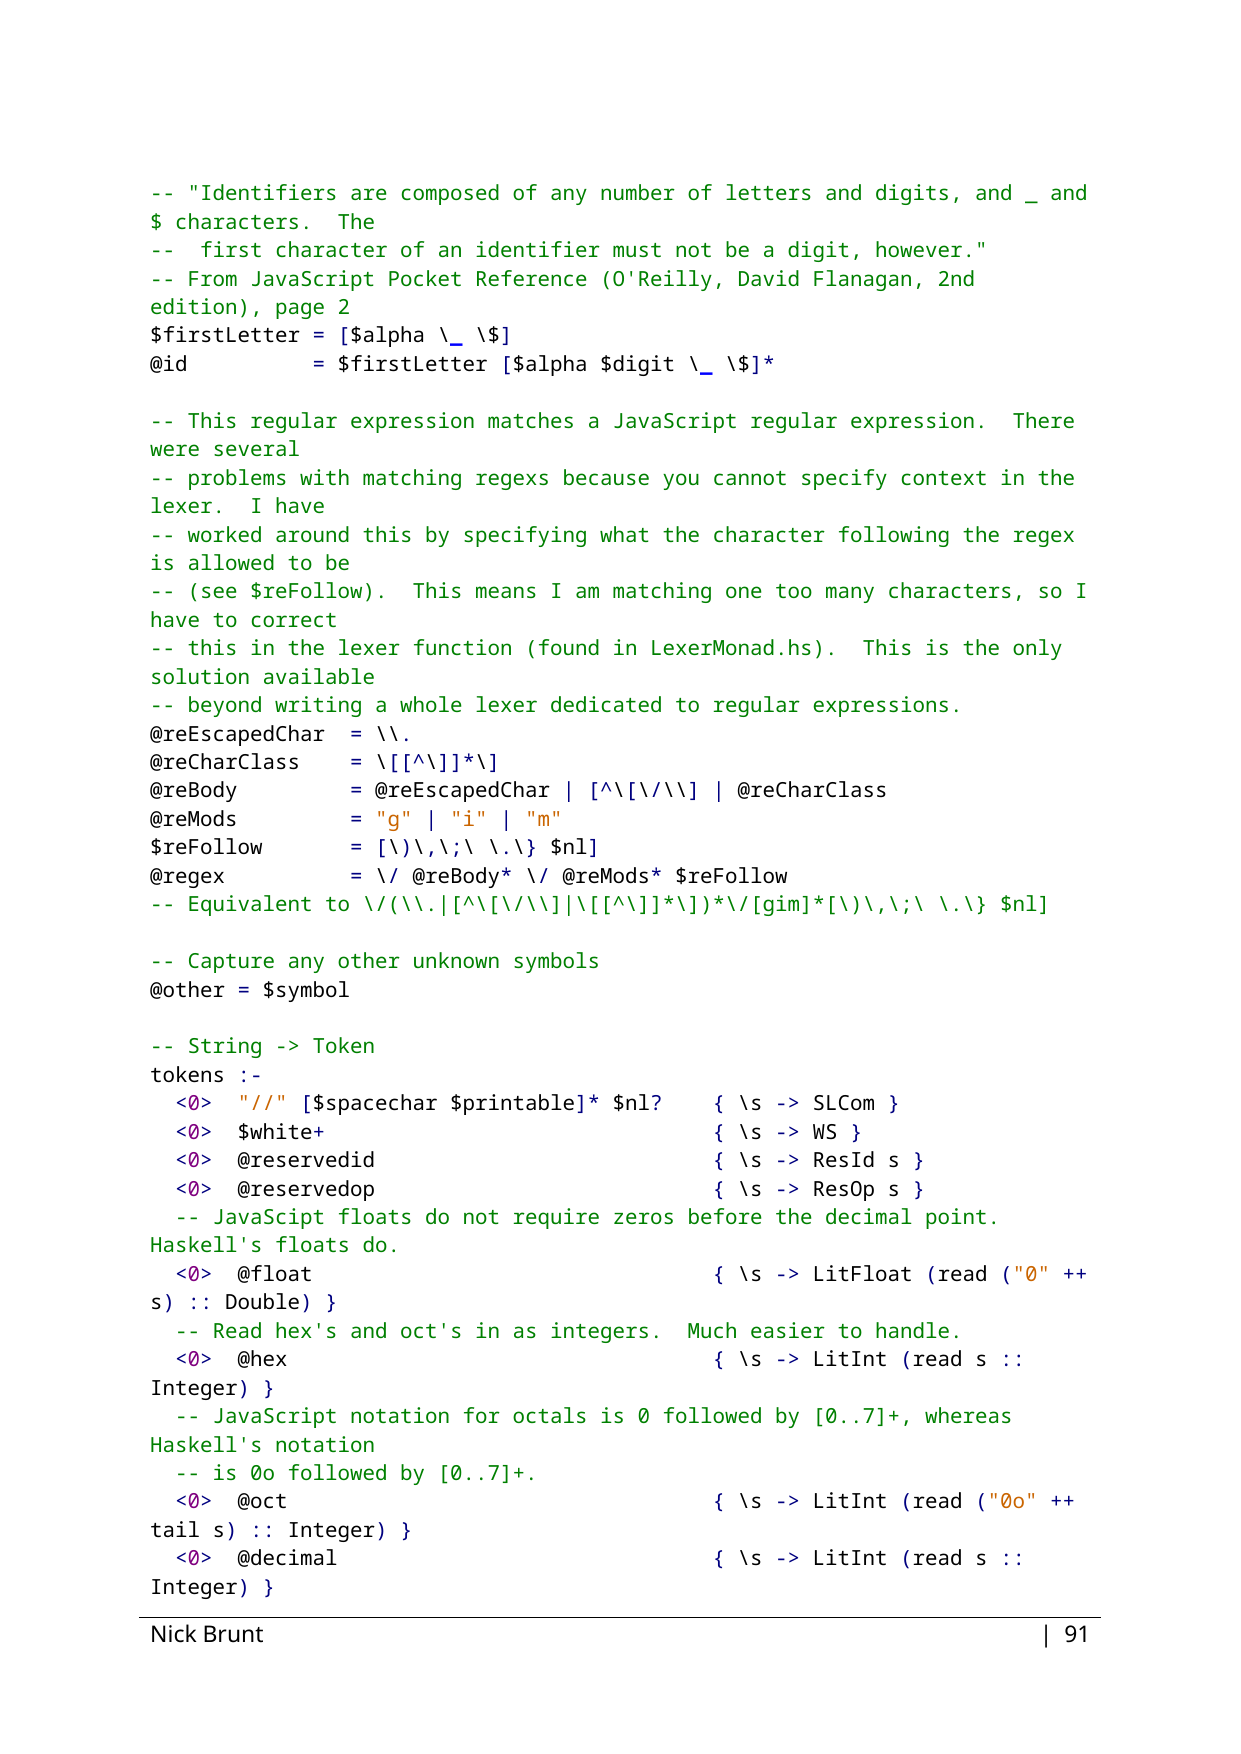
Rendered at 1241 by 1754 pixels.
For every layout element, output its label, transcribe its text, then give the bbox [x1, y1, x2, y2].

text @reBody = @reEscapedChar | [^\[\/\\] | @reCharClass [150, 776, 1090, 804]
text tokens :- [150, 1060, 1090, 1088]
text -- (see $reFollow). This means I am matching one too many characters, so I have to correct [150, 577, 1090, 633]
text @reMods = "g" | "i" | "m" [150, 804, 1090, 832]
text -- is 0o followed by [0..7]+. [150, 1458, 1090, 1487]
text -- Read hex's and oct's in as integers. Much easier to handle. [150, 1316, 1090, 1344]
text -- this in the lexer function (found in LexerMonad.hs). This is the only solution available [150, 633, 1090, 690]
text -- Equivalent to \/(\\.|[^\[\/\\]|\[[^\]]*\])*\/[gim]*[\)\,\;\ \.\} $nl] [150, 889, 1090, 918]
text -- JavaScipt floats do not require zeros before the decimal point. Haskell's floats do. [150, 1202, 1090, 1259]
text $reFollow = [\)\,\;\ \.\} $nl] [150, 832, 1090, 861]
text -- This regular expression matches a JavaScript regular expression. There were several [150, 406, 1090, 463]
text @id = $firstLetter [$alpha $digit \_ \$]* [150, 349, 1090, 377]
text @regex = \/ @reBody* \/ @reMods* $reFollow [150, 861, 1090, 889]
text $firstLetter = [$alpha \_ \$] [150, 321, 1090, 349]
text -- beyond writing a whole lexer dedicated to regular expressions. [150, 690, 1090, 719]
text @reCharClass = \[[^\]]*\] [150, 747, 1090, 776]
text <0> @reservedop { \s -> ResOp s } [150, 1174, 1090, 1202]
text -- problems with matching regexs because you cannot specify context in the lexer. I have [150, 463, 1090, 520]
text <0> @oct { \s -> LitInt (read ("0o" ++ tail s) :: Integer) } [150, 1487, 1090, 1543]
text <0> @float { \s -> LitFloat (read ("0" ++ s) :: Double) } [150, 1259, 1090, 1316]
text -- Capture any other unknown symbols [150, 946, 1090, 975]
text -- From JavaScript Pocket Reference (O'Reilly, David Flanagan, 2nd edition), page 2 [150, 264, 1090, 321]
text @reEscapedChar = \\. [150, 719, 1090, 747]
text -- String -> Token [150, 1032, 1090, 1060]
text -- worked around this by specifying what the character following the regex is allowed to be [150, 520, 1090, 577]
text -- first character of an identifier must not be a digit, however." [150, 235, 1090, 264]
text <0> @hex { \s -> LitInt (read s :: Integer) } [150, 1344, 1090, 1401]
text -- JavaScript notation for octals is 0 followed by [0..7]+, whereas Haskell's notation [150, 1401, 1090, 1458]
text <0> "//" [$spacechar $printable]* $nl? { \s -> SLCom } [150, 1088, 1090, 1117]
text -- "Identifiers are composed of any number of letters and digits, and _ and $ characters. The [150, 178, 1090, 235]
text <0> @decimal { \s -> LitInt (read s :: Integer) } [150, 1543, 1090, 1600]
text @other = $symbol [150, 975, 1090, 1003]
text <0> @reservedid { \s -> ResId s } [150, 1145, 1090, 1174]
text <0> $white+ { \s -> WS } [150, 1117, 1090, 1145]
